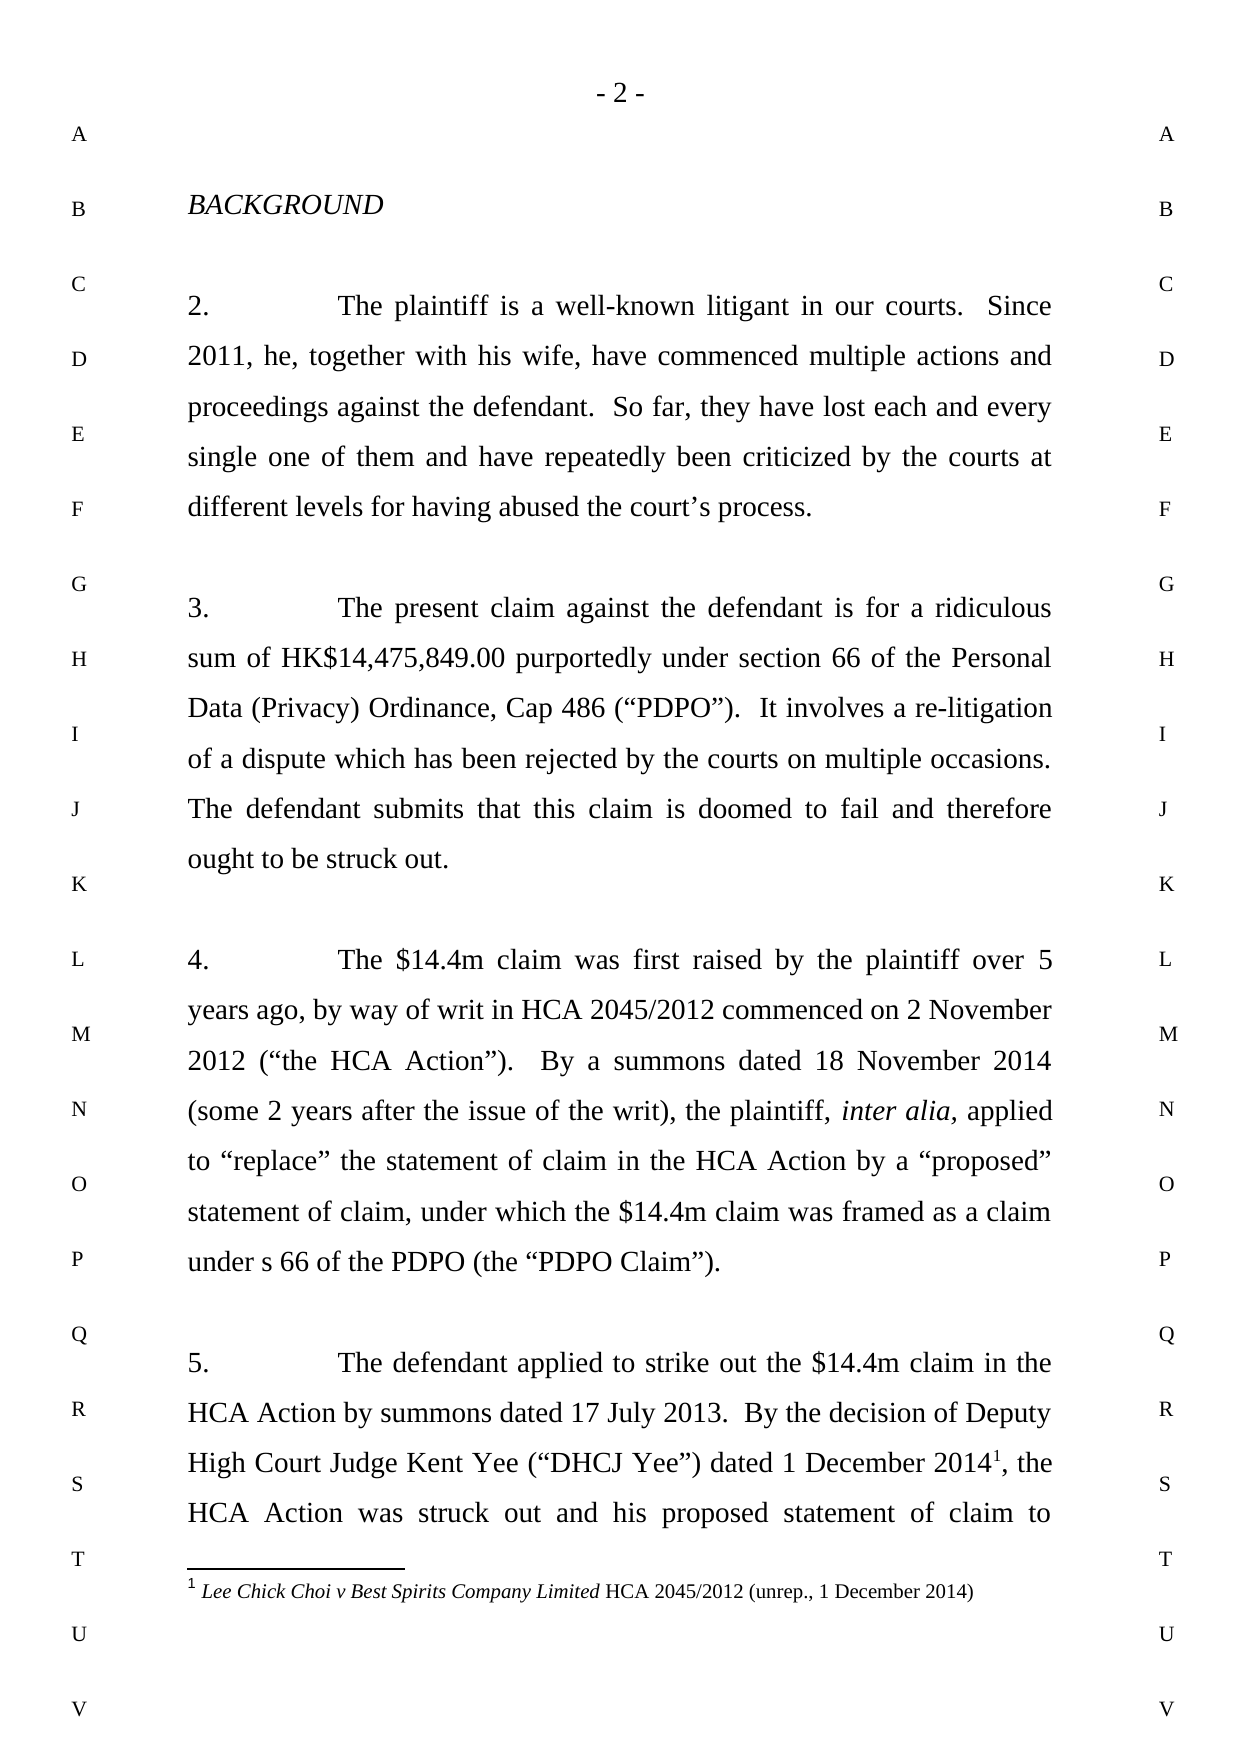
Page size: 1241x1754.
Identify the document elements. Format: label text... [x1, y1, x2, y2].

list The plaintiff is a well-known litigant in our courts. Since 2011, he, together with his wife, have commenced multiple actions and proceedings against the defendant. So far, they have lost each and every single one of them and have repeatedly been criticized by the courts at different levels for having abused the court’s process. [187, 288, 1053, 523]
list The present claim against the defendant is for a ridiculous sum of HK$14,475,849.00 purportedly under section 66 of the Personal Data (Privacy) Ordinance, Cap 486 (“PDPO”). It involves a re-litigation of a dispute which has been rejected by the courts on multiple occasions. The defendant submits that this claim is doomed to fail and therefore ought to be struck out. [187, 590, 1053, 875]
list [187, 1345, 1053, 1529]
list The $14.4m claim was first raised by the plaintiff over 5 years ago, by way of writ in HCA 2045/2012 commenced on 2 November 2012 (“the HCA Action”). By a summons dated 18 November 2014 (some 2 years after the issue of the writ), the plaintiff, inter alia, applied to “replace” the statement of claim in the HCA Action by a “proposed” statement of claim, under which the $14.4m claim was framed as a claim under s 66 of the PDPO (the “PDPO Claim”). [187, 942, 1053, 1278]
text BACKGROUND [187, 187, 1053, 221]
